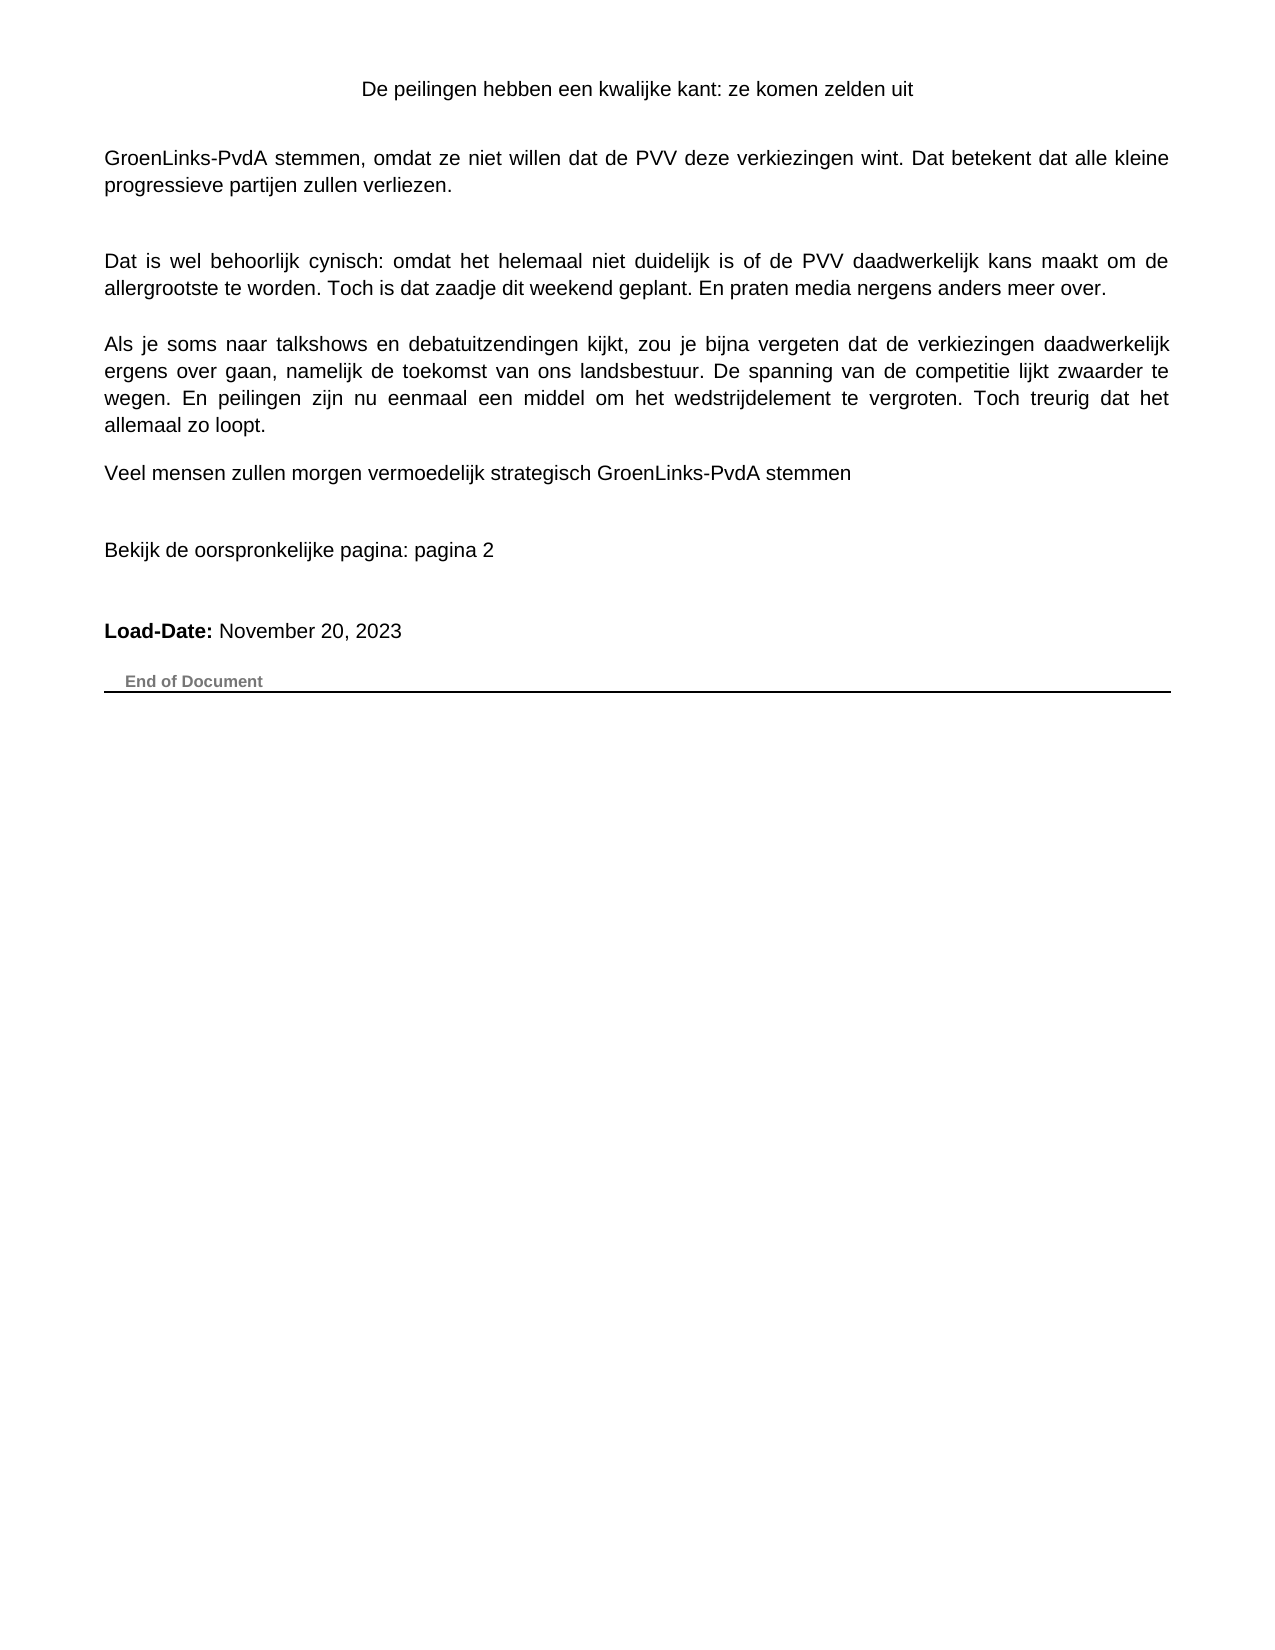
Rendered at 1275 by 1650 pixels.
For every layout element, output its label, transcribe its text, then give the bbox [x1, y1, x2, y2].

text Load-Date: November 20, 2023 [104, 587, 1171, 643]
text Dat is wel behoorlijk cynisch: omdat het helemaal niet duidelijk is of de PVV daadwerkelijk kans maakt om de allergrootste te worden. Toch is dat zaadje dit weekend geplant. En praten media nergens anders meer over. [104, 246, 1171, 300]
text Veel mensen zullen morgen vermoedelijk strategisch GroenLinks-PvdA stemmen [104, 458, 1171, 485]
text End of Document [125, 671, 1171, 691]
text Bekijk de oorspronkelijke pagina: pagina 2 [104, 535, 1171, 562]
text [104, 142, 1171, 196]
text Als je soms naar talkshows en debatuitzendingen kijkt, zou je bijna vergeten dat de verkiezingen daadwerkelijk ergens over gaan, namelijk de toekomst van ons landsbestuur. De spanning van de competitie lijkt zwaarder te wegen. En peilingen zijn nu eenmaal een middel om het wedstrijdelement te vergroten. Toch treurig dat het allemaal zo loopt. [104, 329, 1171, 437]
